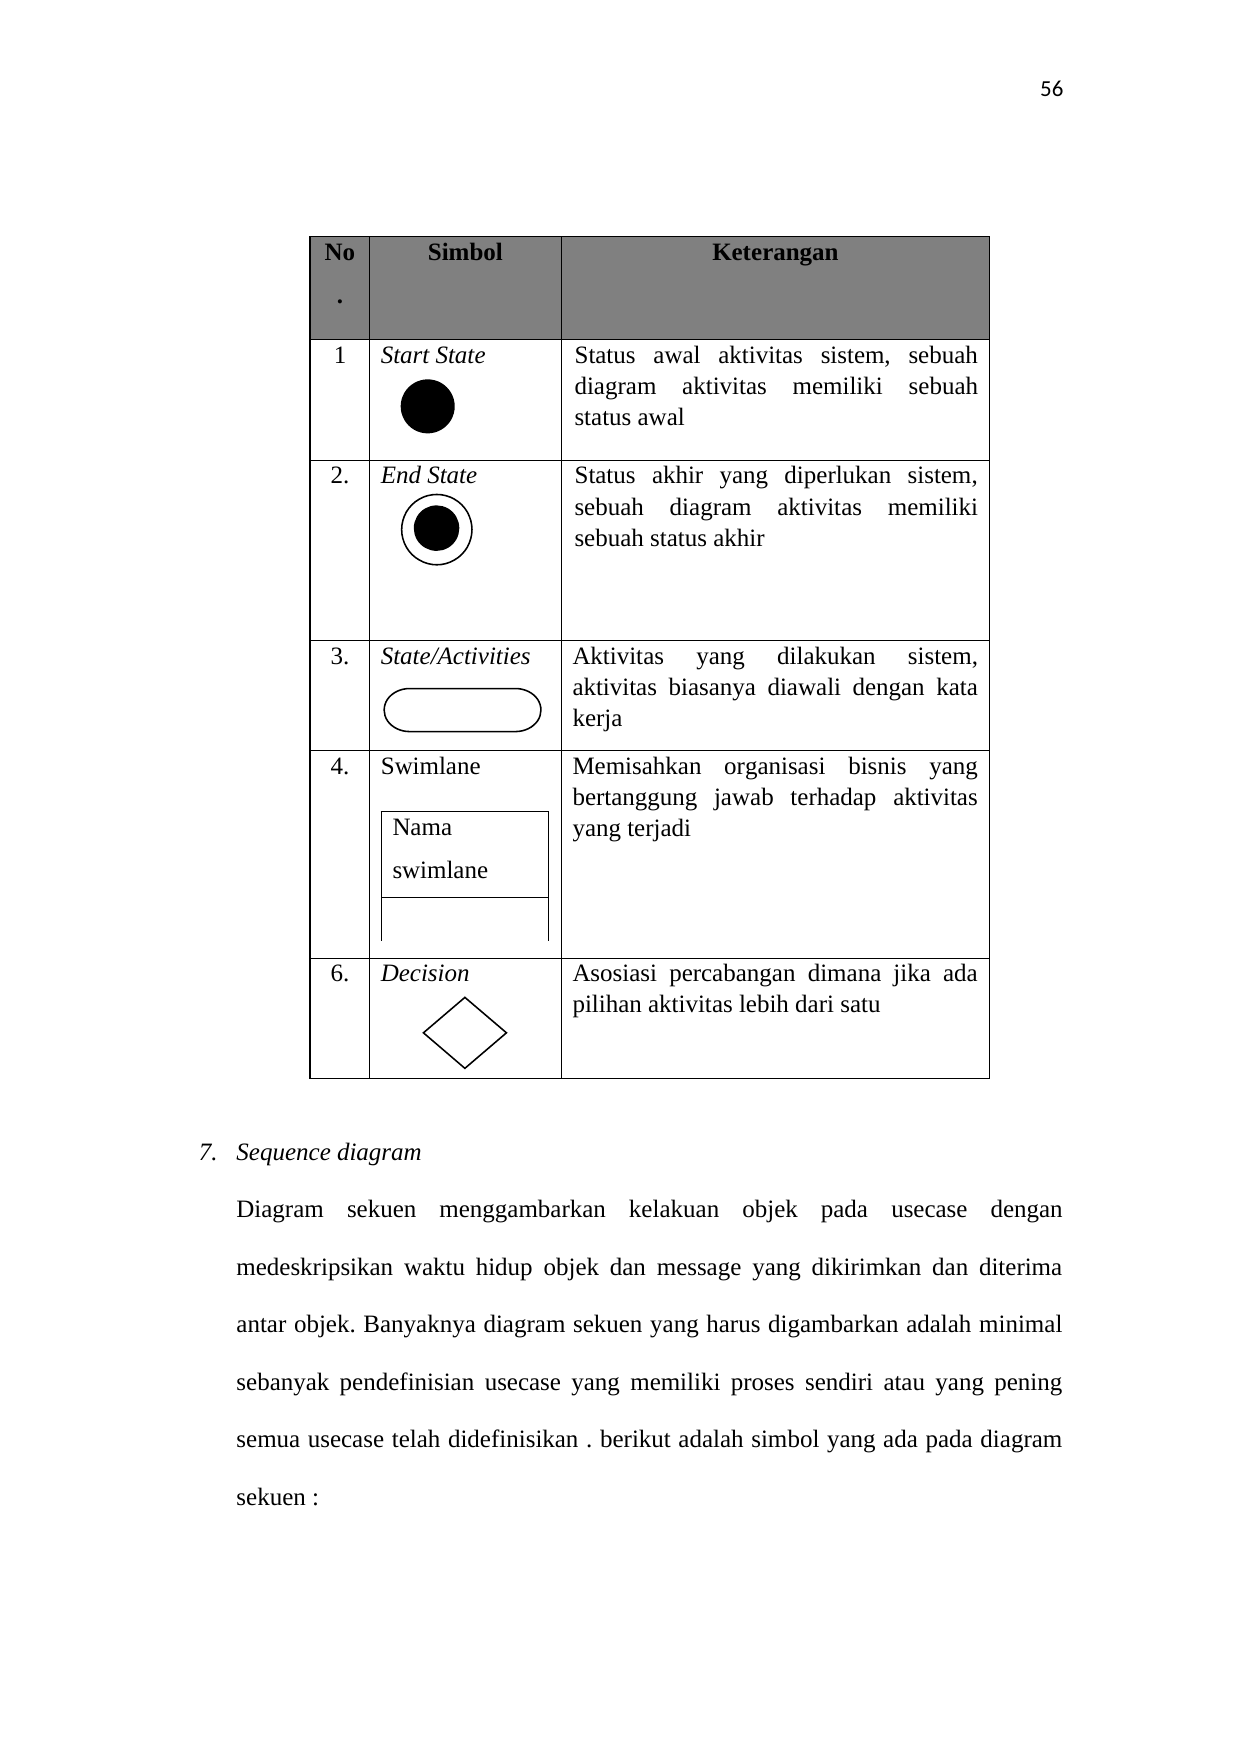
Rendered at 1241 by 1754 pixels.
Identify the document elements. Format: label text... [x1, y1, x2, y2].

table_cell Start State [370, 340, 561, 459]
table_cell 6. [311, 959, 369, 1078]
table_cell End State [370, 461, 561, 640]
table_cell Memisahkan organisasi bisnis yang bertanggung jawab terhadap aktivitas yang terjadi [562, 751, 989, 957]
table_cell State/Activities [370, 641, 561, 750]
table_cell 1 [311, 340, 369, 459]
table_header Keterangan [562, 237, 989, 339]
table_header Simbol [370, 237, 561, 339]
table_cell Decision [370, 959, 561, 1078]
table_cell 4. [311, 751, 369, 957]
table_cell 3. [311, 641, 369, 750]
table_cell Asosiasi percabangan dimana jika ada pilihan aktivitas lebih dari satu [562, 959, 989, 1078]
table_cell Status akhir yang diperlukan sistem, sebuah diagram aktivitas memiliki sebuah status akhir [562, 461, 989, 640]
table_cell Status awal aktivitas sistem, sebuah diagram aktivitas memiliki sebuah status awal [562, 340, 989, 459]
list Sequence diagram [199, 1137, 1063, 1165]
table_header No. [311, 237, 369, 339]
table_cell Swimlane [370, 751, 561, 957]
table_cell 2. [311, 461, 369, 640]
list Diagram sekuen menggambarkan kelakuan objek pada usecase dengan medeskripsikan waktu hidup objek dan message yang dikirimkan dan diterima antar objek. Banyaknya diagram sekuen yang harus digambarkan adalah minimal sebanyak pendefinisian usecase yang memiliki proses sendiri atau yang pening semua usecase telah didefinisikan . berikut adalah simbol yang ada pada diagram sekuen : [236, 1194, 1063, 1510]
table_cell Aktivitas yang dilakukan sistem, aktivitas biasanya diawali dengan kata kerja [562, 641, 989, 750]
